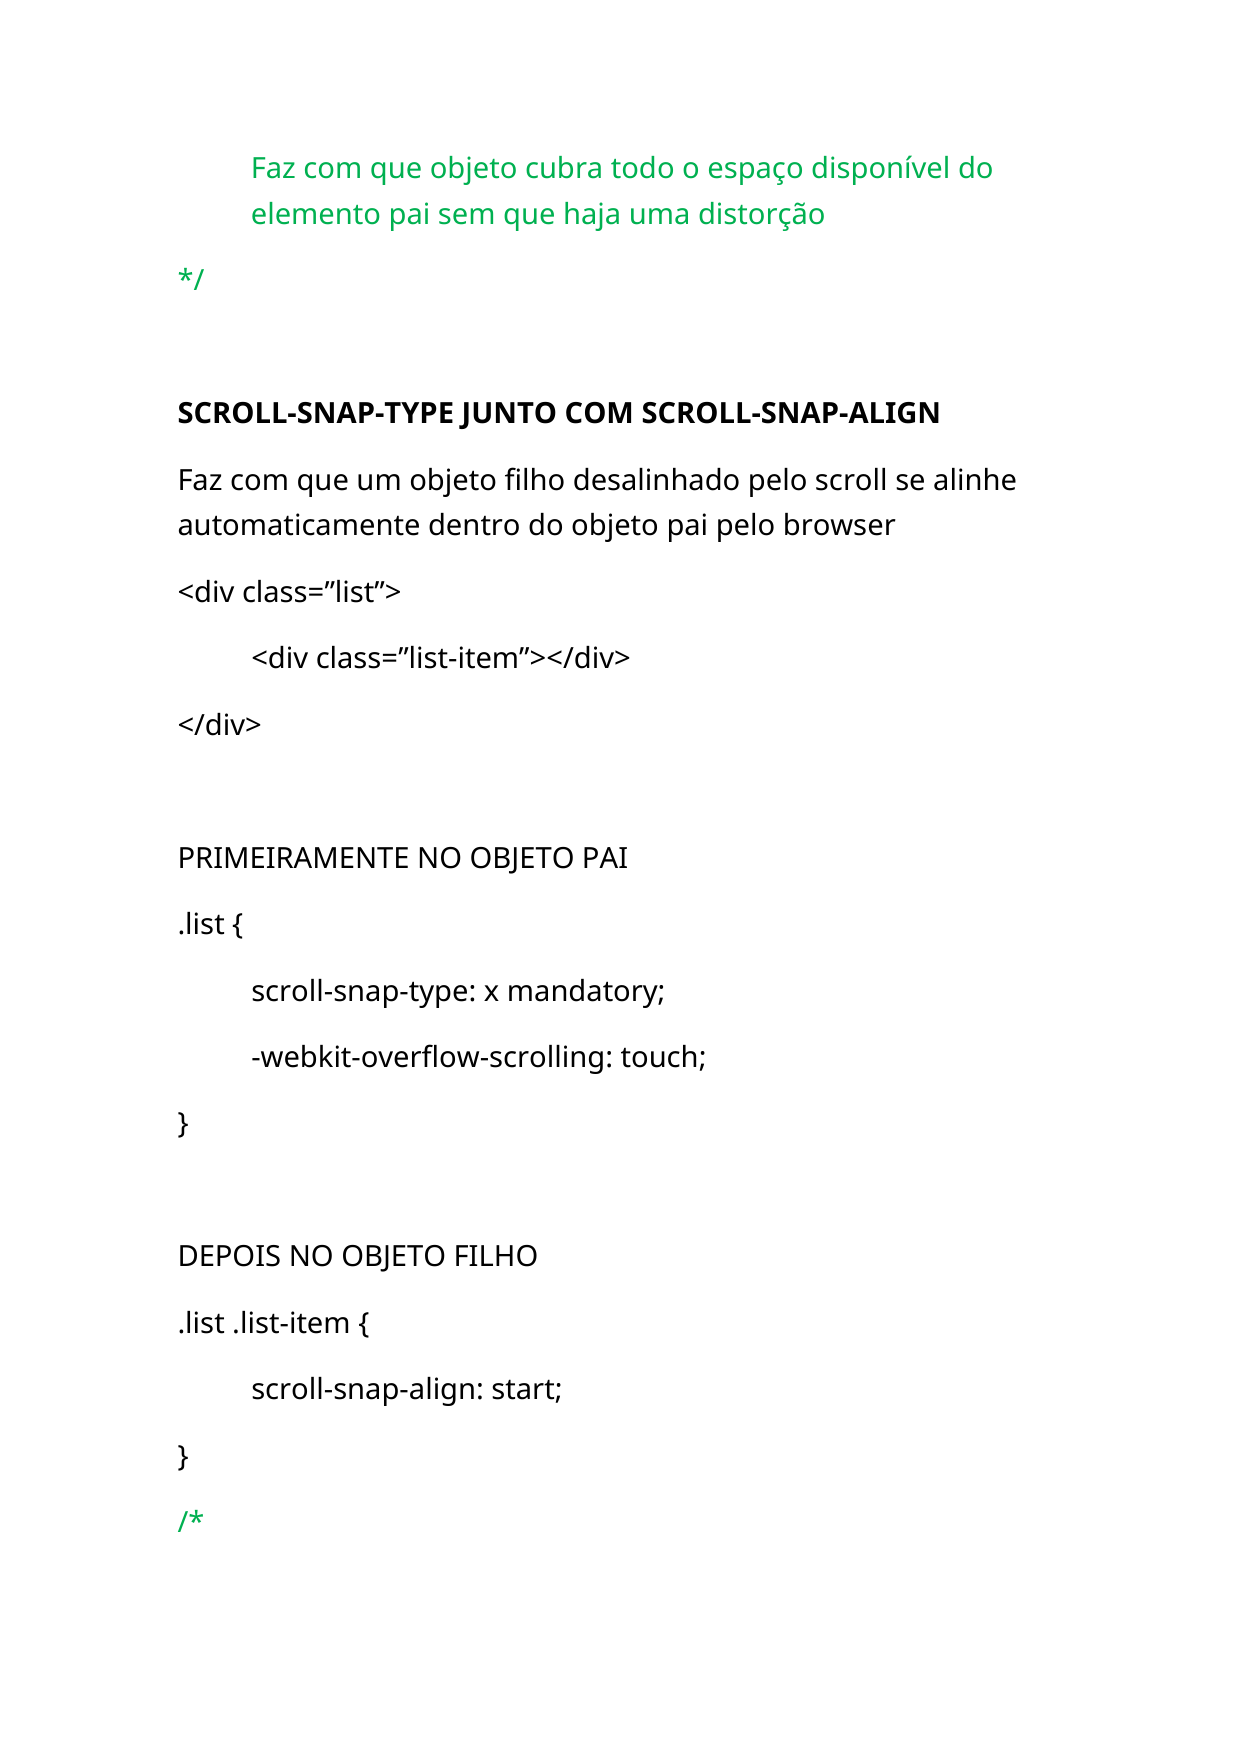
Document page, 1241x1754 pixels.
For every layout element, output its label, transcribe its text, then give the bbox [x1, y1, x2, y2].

text .list .list-item { [177, 1302, 1063, 1342]
text .list { [177, 903, 1063, 943]
text SCROLL-SNAP-TYPE JUNTO COM SCROLL-SNAP-ALIGN [177, 393, 1063, 432]
text <div class=”list-item”></div> [177, 638, 1063, 677]
text PRIMEIRAMENTE NO OBJETO PAI [177, 837, 1063, 877]
text </div> [177, 704, 1063, 744]
text <div class=”list”> [177, 571, 1063, 611]
text } [177, 1435, 1063, 1475]
text Faz com que objeto cubra todo o espaço disponível do elemento pai sem que haja uma distorção [251, 148, 1063, 233]
text } [177, 1103, 1063, 1142]
text DEPOIS NO OBJETO FILHO [177, 1236, 1063, 1275]
text scroll-snap-type: x mandatory; [177, 970, 1063, 1009]
text /* [177, 1502, 1063, 1541]
text */ [177, 260, 1063, 299]
text Faz com que um objeto filho desalinhado pelo scroll se alinhe automaticamente dentro do objeto pai pelo browser [177, 459, 1063, 544]
text scroll-snap-align: start; [177, 1369, 1063, 1408]
text -webkit-overflow-scrolling: touch; [177, 1036, 1063, 1076]
